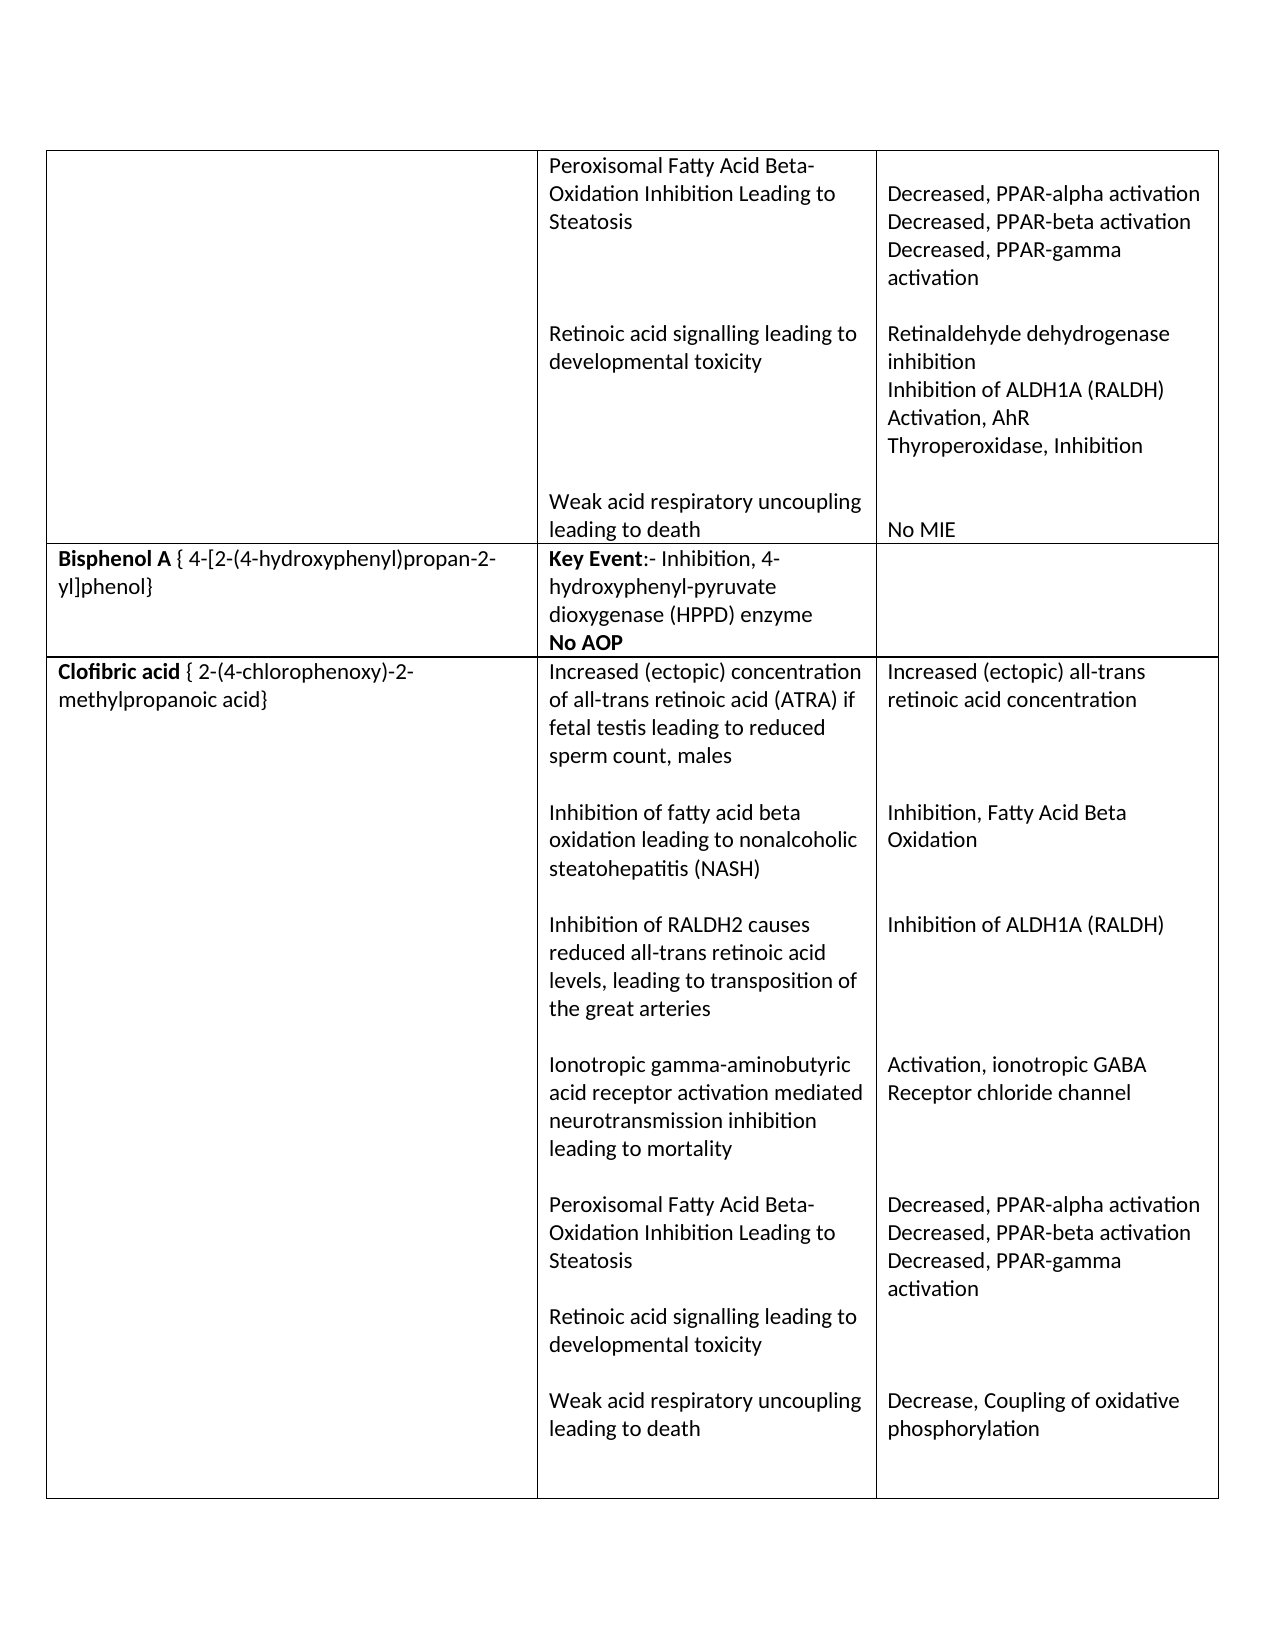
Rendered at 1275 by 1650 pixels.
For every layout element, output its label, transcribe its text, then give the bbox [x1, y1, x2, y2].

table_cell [47, 151, 537, 543]
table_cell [538, 151, 876, 543]
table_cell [877, 151, 1218, 543]
table_cell Bisphenol A { 4-[2-(4-hydroxyphenyl)propan-2-yl]phenol} [47, 544, 537, 656]
table_cell [877, 544, 1218, 656]
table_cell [538, 658, 876, 1498]
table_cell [877, 658, 1218, 1498]
table_cell Key Event:- Inhibition, 4-hydroxyphenyl-pyruvate dioxygenase (HPPD) enzyme No AOP [538, 544, 876, 656]
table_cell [47, 658, 537, 1498]
